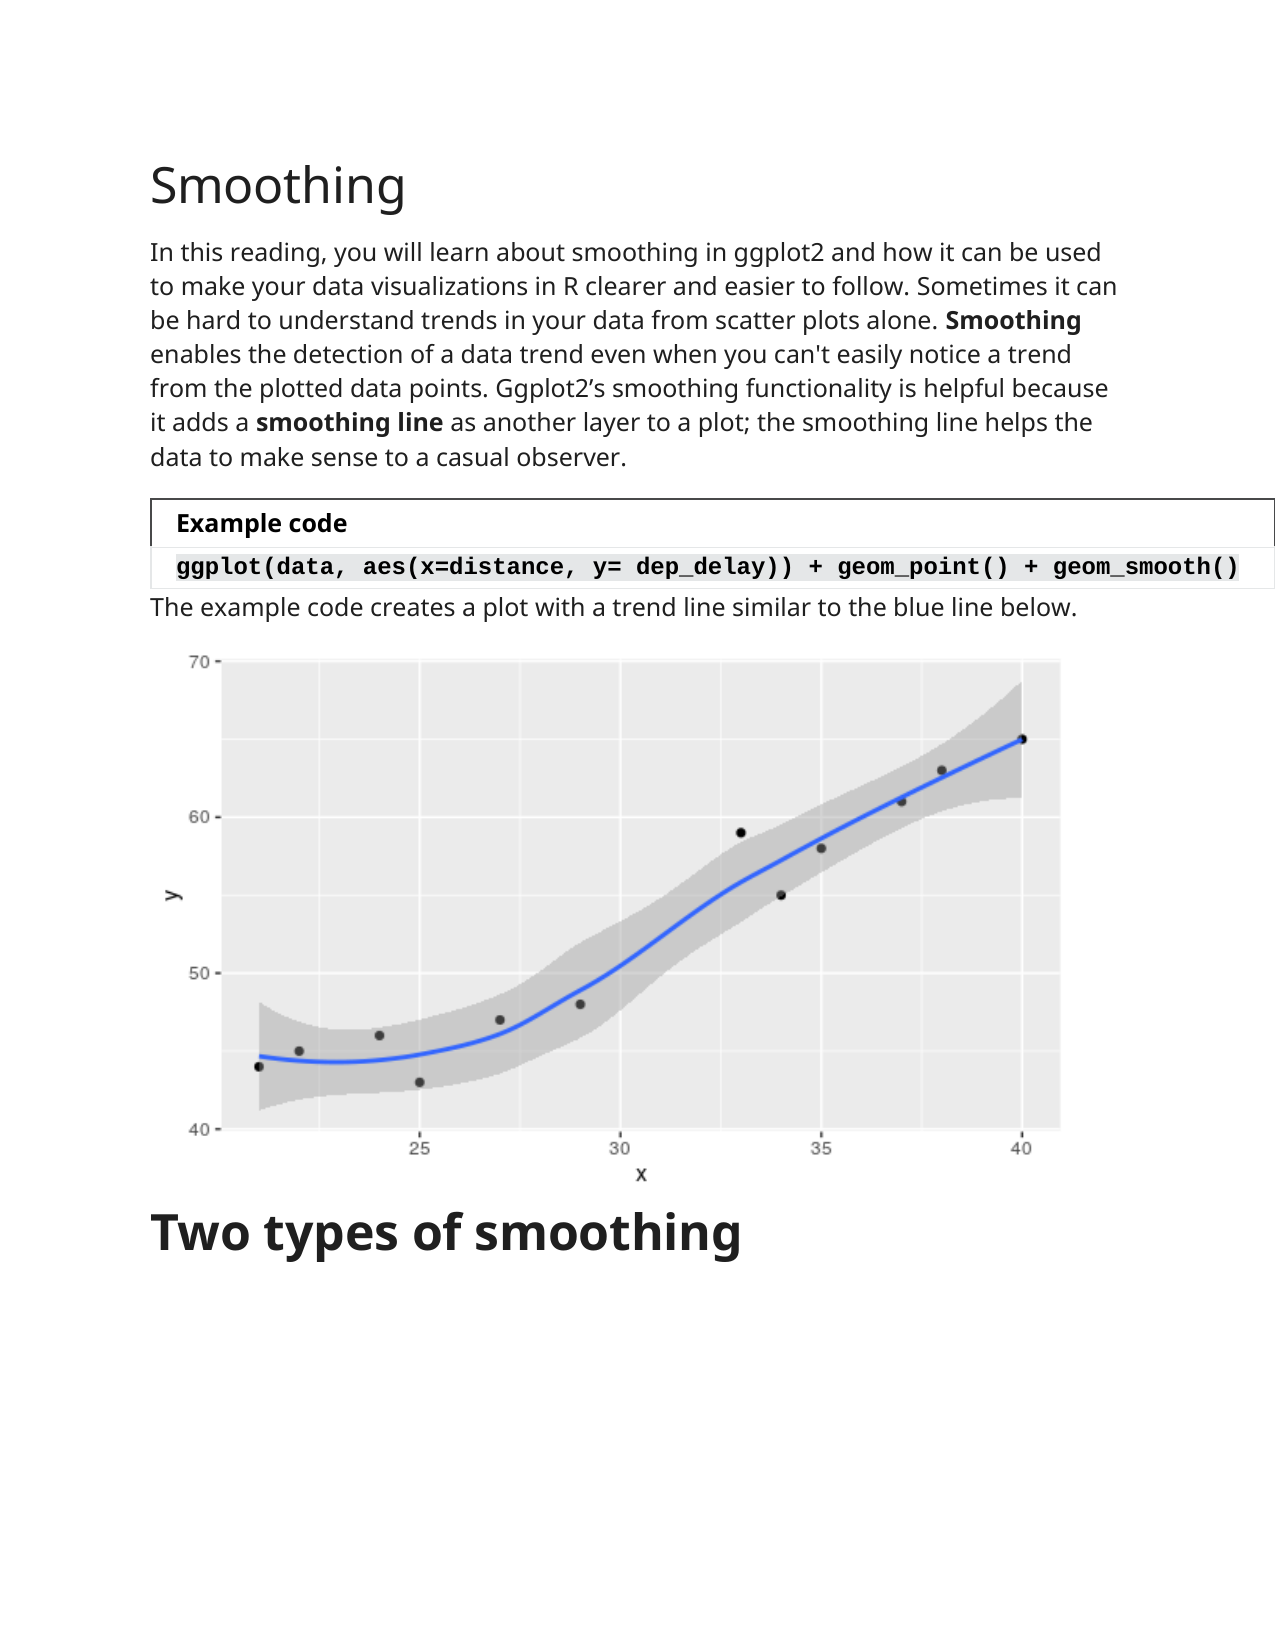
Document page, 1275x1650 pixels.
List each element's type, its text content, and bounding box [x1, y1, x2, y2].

text The example code creates a plot with a trend line similar to the blue line below. [150, 589, 1125, 623]
text Two types of smoothing [150, 1197, 1125, 1265]
picture [150, 648, 1072, 1197]
text Smoothing [150, 150, 1125, 218]
table_header Example code [152, 500, 1274, 546]
table_cell ggplot(data, aes(x=distance, y= dep_delay)) + geom_point() + geom_smooth() [152, 548, 1274, 588]
text In this reading, you will learn about smoothing in ggplot2 and how it can be used to make your data visualizations in R clearer and easier to follow. Sometimes it can be hard to understand trends in your data from scatter plots alone. Smoothing enables the detection of a data trend even when you can't easily notice a trend from the plotted data points. Ggplot2’s smoothing functionality is helpful because it adds a smoothing line as another layer to a plot; the smoothing line helps the data to make sense to a casual observer. [150, 235, 1125, 473]
